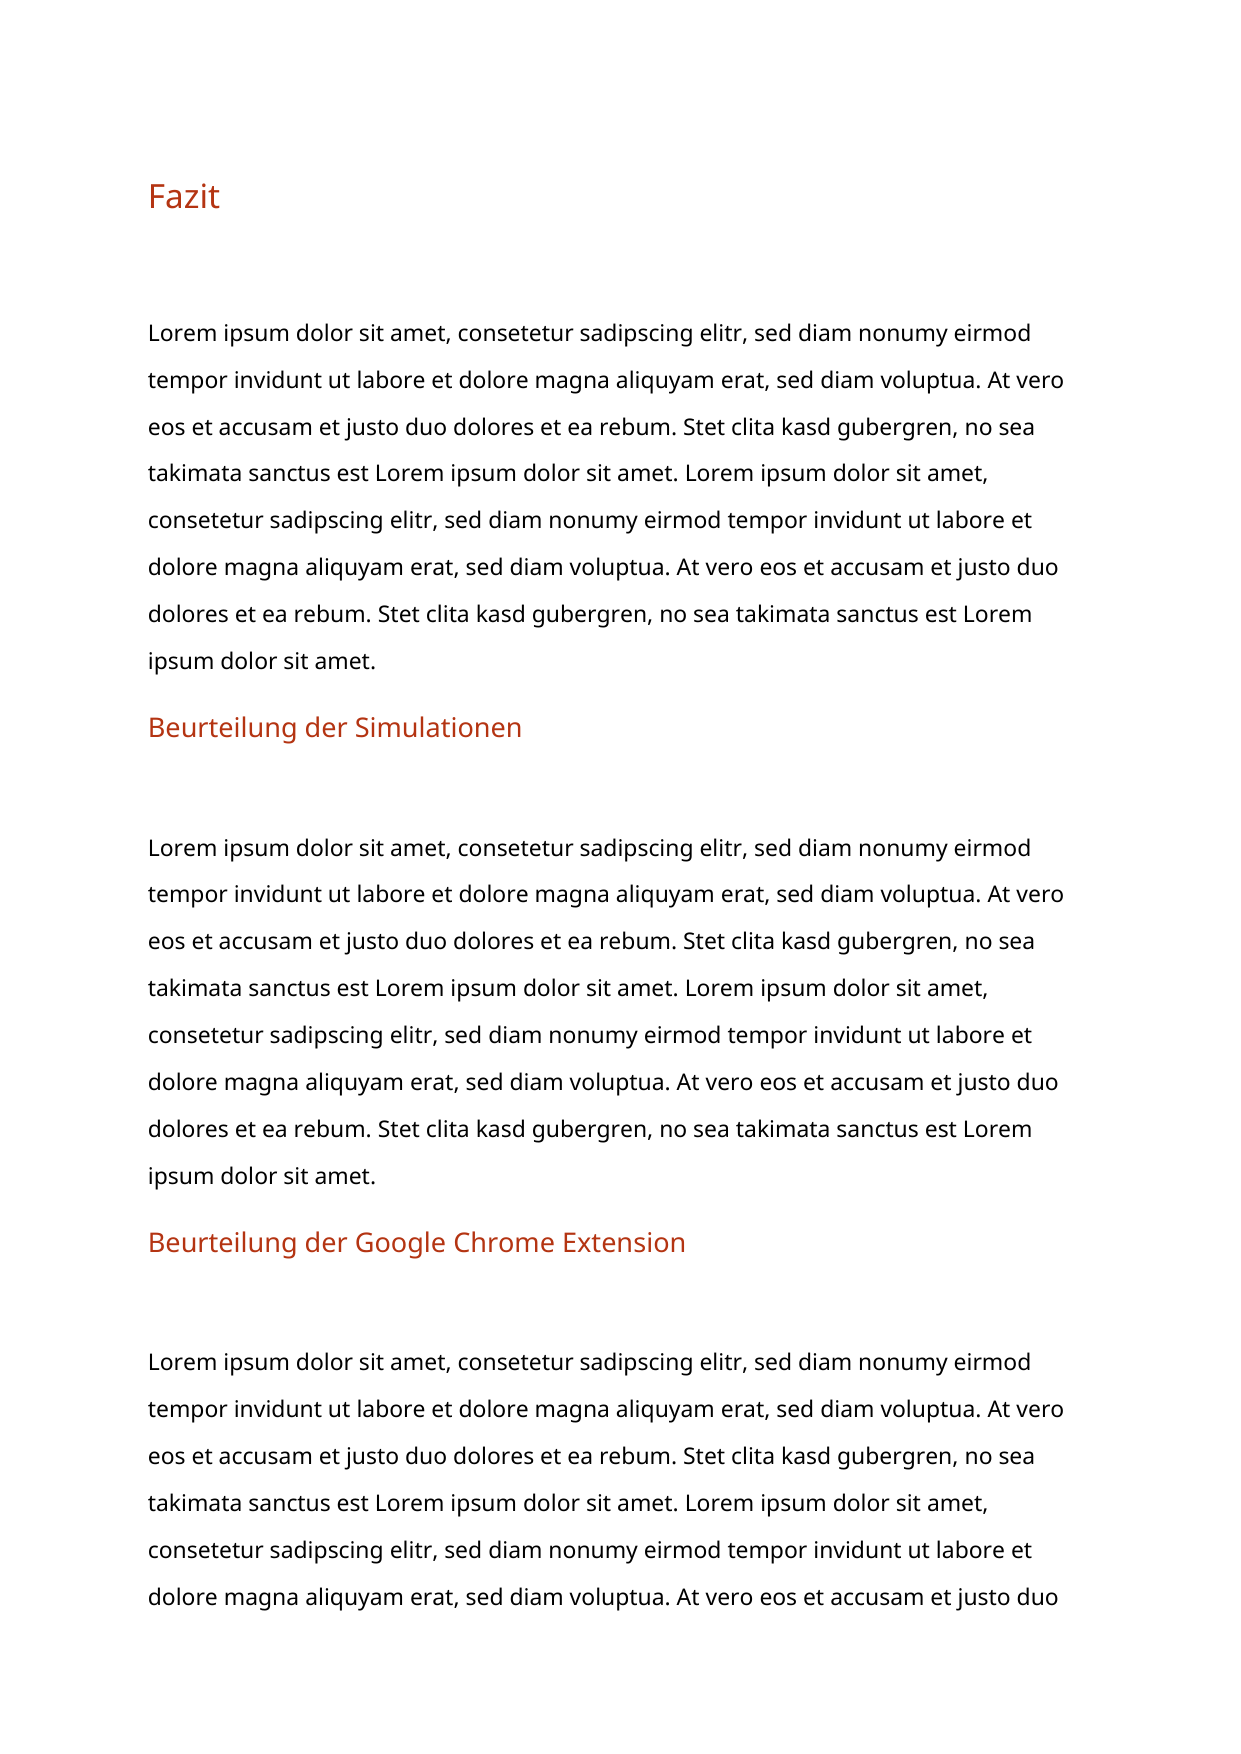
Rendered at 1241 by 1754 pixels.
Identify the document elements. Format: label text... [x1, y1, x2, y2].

subtitle Beurteilung der Google Chrome Extension [148, 1223, 1093, 1315]
subtitle Fazit [148, 173, 1093, 218]
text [148, 1346, 1093, 1612]
subtitle Beurteilung der Simulationen [148, 708, 1093, 801]
